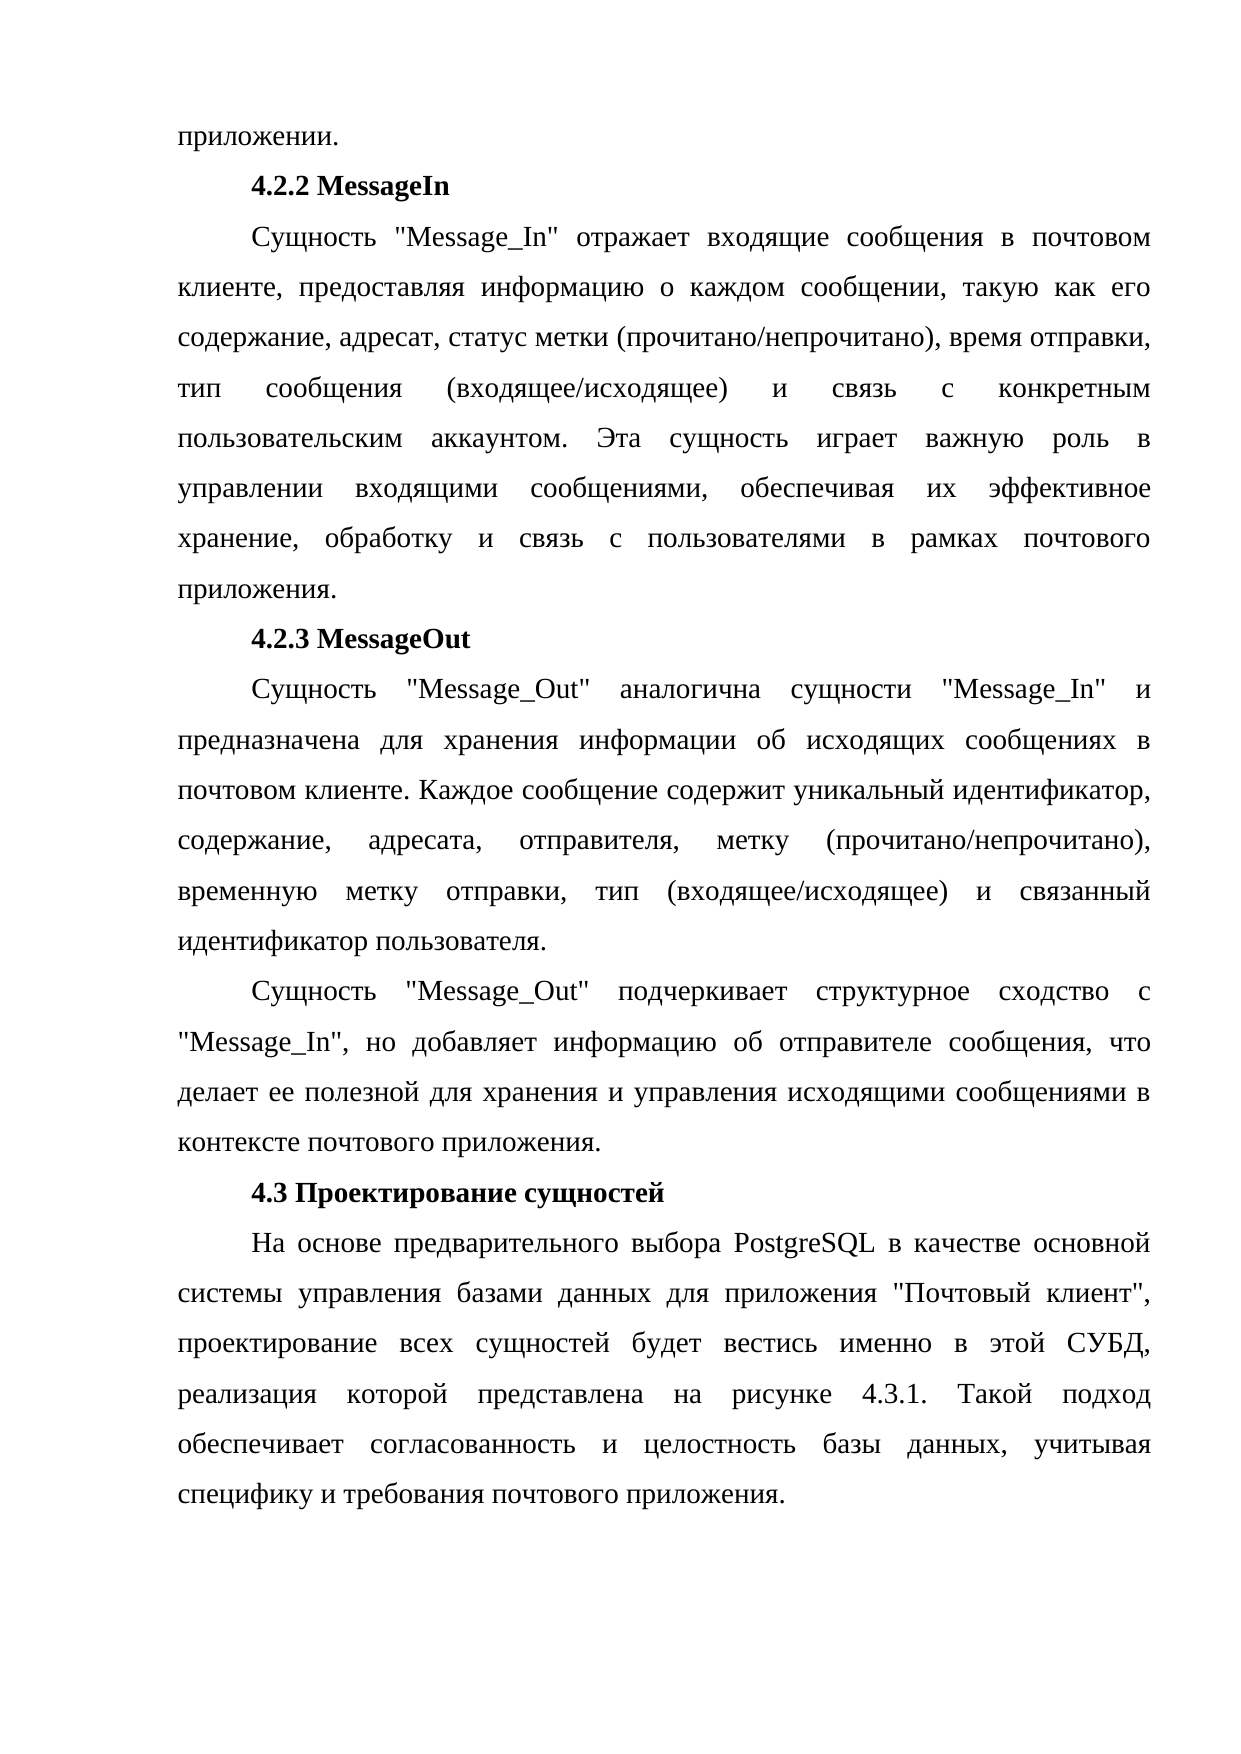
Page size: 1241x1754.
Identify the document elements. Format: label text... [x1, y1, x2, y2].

list Проектирование сущностей [251, 1175, 1152, 1208]
text Сущность "Message_Out" аналогична сущности "Message_In" и предназначена для хранения информации об исходящих сообщениях в почтовом клиенте. Каждое сообщение содержит уникальный идентификатор, содержание, адресата, отправителя, метку (прочитано/непрочитано), временную метку отправки, тип (входящее/исходящее) и связанный идентификатор пользователя. [177, 672, 1152, 957]
text Сущность "Message_In" отражает входящие сообщения в почтовом клиенте, предоставляя информацию о каждом сообщении, такую как его содержание, адресат, статус метки (прочитано/непрочитано), время отправки, тип сообщения (входящее/исходящее) и связь с конкретным пользовательским аккаунтом. Эта сущность играет важную роль в управлении входящими сообщениями, обеспечивая их эффективное хранение, обработку и связь с пользователями в рамках почтового приложения. [177, 219, 1152, 604]
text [177, 118, 1152, 152]
list MessageIn [251, 168, 1152, 202]
text Сущность "Message_Out" подчеркивает структурное сходство с "Message_In", но добавляет информацию об отправителе сообщения, что делает ее полезной для хранения и управления исходящими сообщениями в контексте почтового приложения. [177, 973, 1152, 1158]
list MessageOut [251, 621, 1152, 655]
text На основе предварительного выбора PostgreSQL в качестве основной системы управления базами данных для приложения "Почтовый клиент", проектирование всех сущностей будет вестись именно в этой СУБД, реализация которой представлена на рисунке 4.3.1. Такой подход обеспечивает согласованность и целостность базы данных, учитывая специфику и требования почтового приложения. [177, 1225, 1152, 1510]
